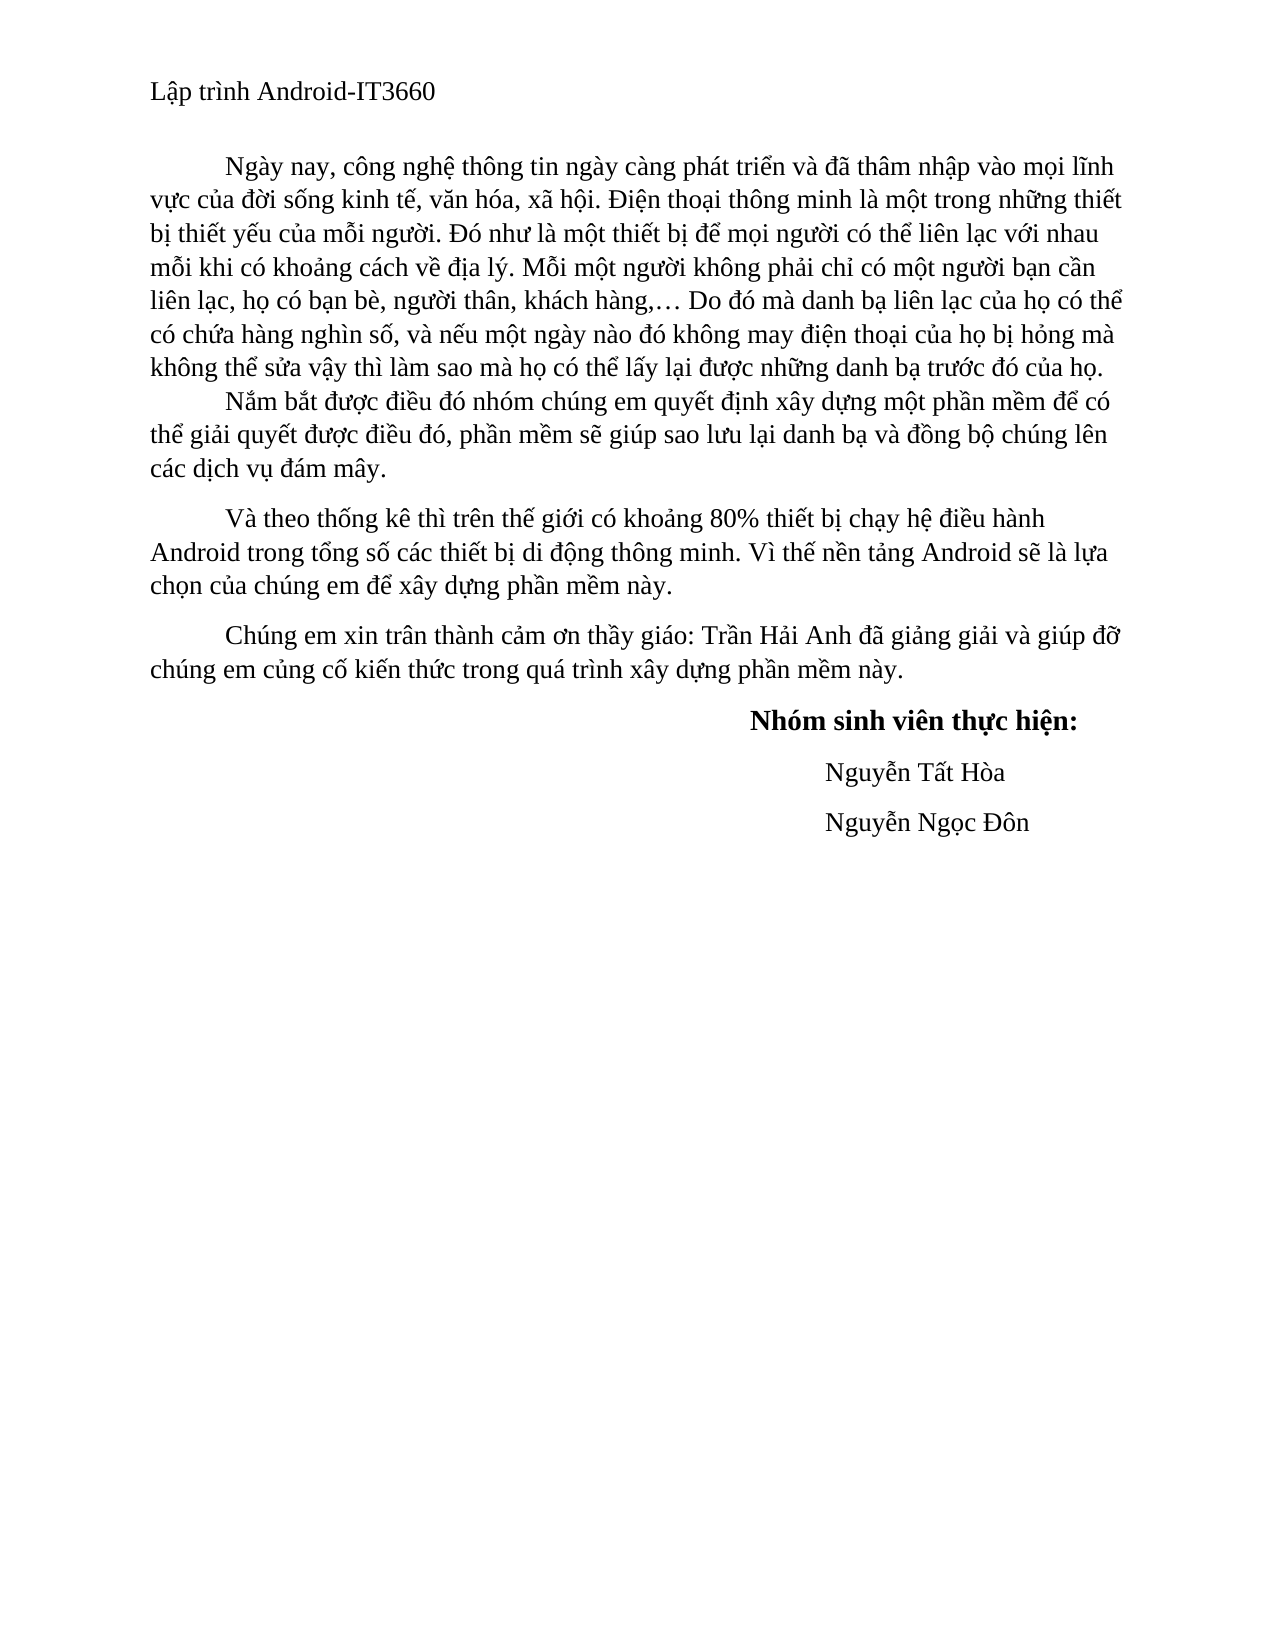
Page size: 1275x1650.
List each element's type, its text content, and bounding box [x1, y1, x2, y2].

text Và theo thống kê thì trên thế giới có khoảng 80% thiết bị chạy hệ điều hành Android trong tổng số các thiết bị di động thông minh. Vì thế nền tảng Android sẽ là lựa chọn của chúng em để xây dựng phần mềm này. [150, 502, 1125, 600]
text Nhóm sinh viên thực hiện: [150, 703, 1125, 737]
text Nguyễn Ngọc Đôn [825, 806, 1125, 837]
text Chúng em xin trân thành cảm ơn thầy giáo: Trần Hải Anh đã giảng giải và giúp đỡ chúng em củng cố kiến thức trong quá trình xây dựng phần mềm này. [150, 619, 1125, 684]
text Nguyễn Tất Hòa [825, 756, 1125, 787]
text Ngày nay, công nghệ thông tin ngày càng phát triển và đã thâm nhập vào mọi lĩnh vực của đời sống kinh tế, văn hóa, xã hội. Điện thoại thông minh là một trong những thiết bị thiết yếu của mỗi người. Đó như là một thiết bị để mọi người có thể liên lạc với nhau mỗi khi có khoảng cách về địa lý. Mỗi một người không phải chỉ có một người bạn cần liên lạc, họ có bạn bè, người thân, khách hàng,… Do đó mà danh bạ liên lạc của họ có thể có chứa hàng nghìn số, và nếu một ngày nào đó không may điện thoại của họ bị hỏng mà không thể sửa vậy thì làm sao mà họ có thể lấy lại được những danh bạ trước đó của họ. Nắm bắt được điều đó nhóm chúng em quyết định xây dựng một phần mềm để có thể giải quyết được điều đó, phần mềm sẽ giúp sao lưu lại danh bạ và đồng bộ chúng lên các dịch vụ đám mây. [150, 150, 1125, 483]
